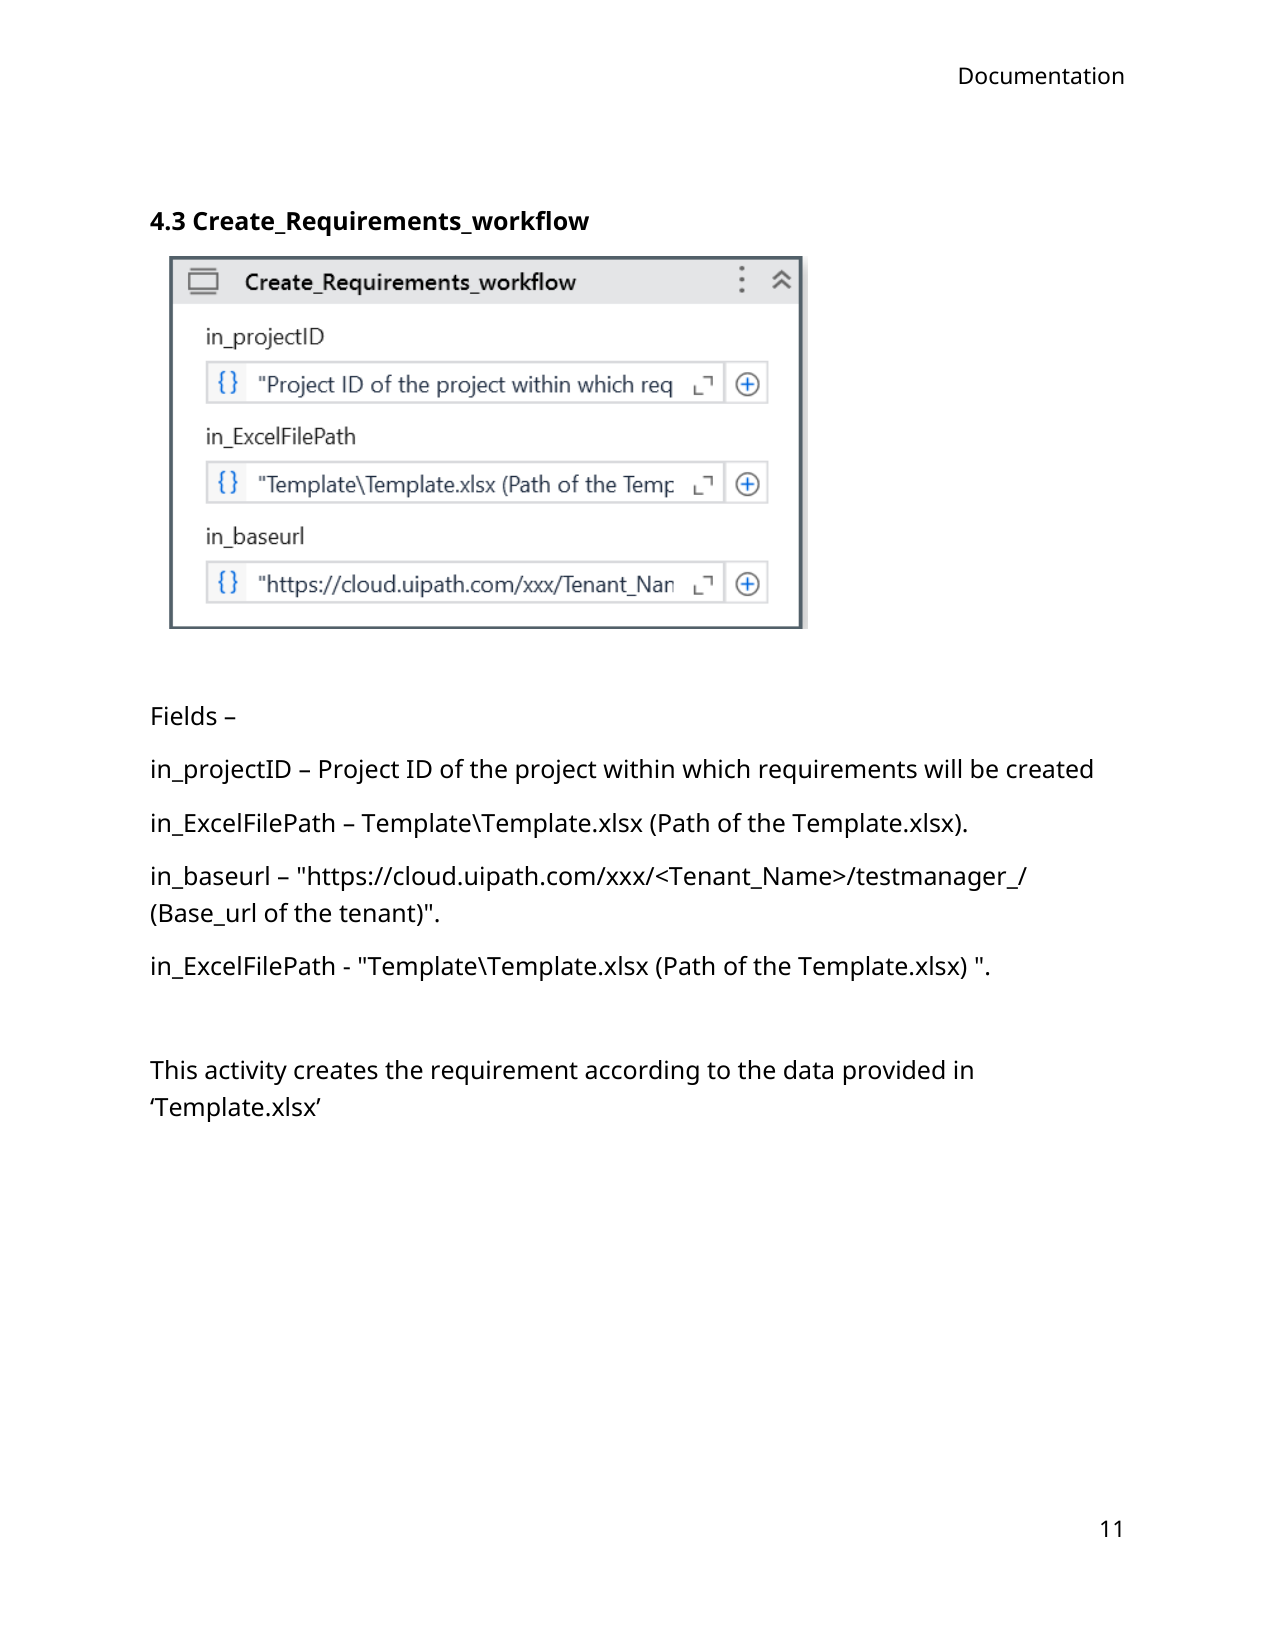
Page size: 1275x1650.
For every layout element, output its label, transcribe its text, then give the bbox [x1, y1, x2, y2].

text This activity creates the requirement according to the data provided in ‘Template.xlsx’ [150, 1053, 1125, 1124]
text in_baseurl – "https://cloud.uipath.com/xxx/<Tenant_Name>/testmanager_/ (Base_url of the tenant)". [150, 859, 1125, 929]
text Fields – [150, 698, 1125, 732]
text in_ExcelFilePath - "Template\Template.xlsx (Path of the Template.xlsx) ". [150, 949, 1125, 983]
text in_projectID – Project ID of the project within which requirements will be created [150, 752, 1125, 786]
text 4.3 Create_Requirements_workflow [150, 203, 1125, 237]
text in_ExcelFilePath – Template\Template.xlsx (Path of the Template.xlsx). [150, 805, 1125, 839]
